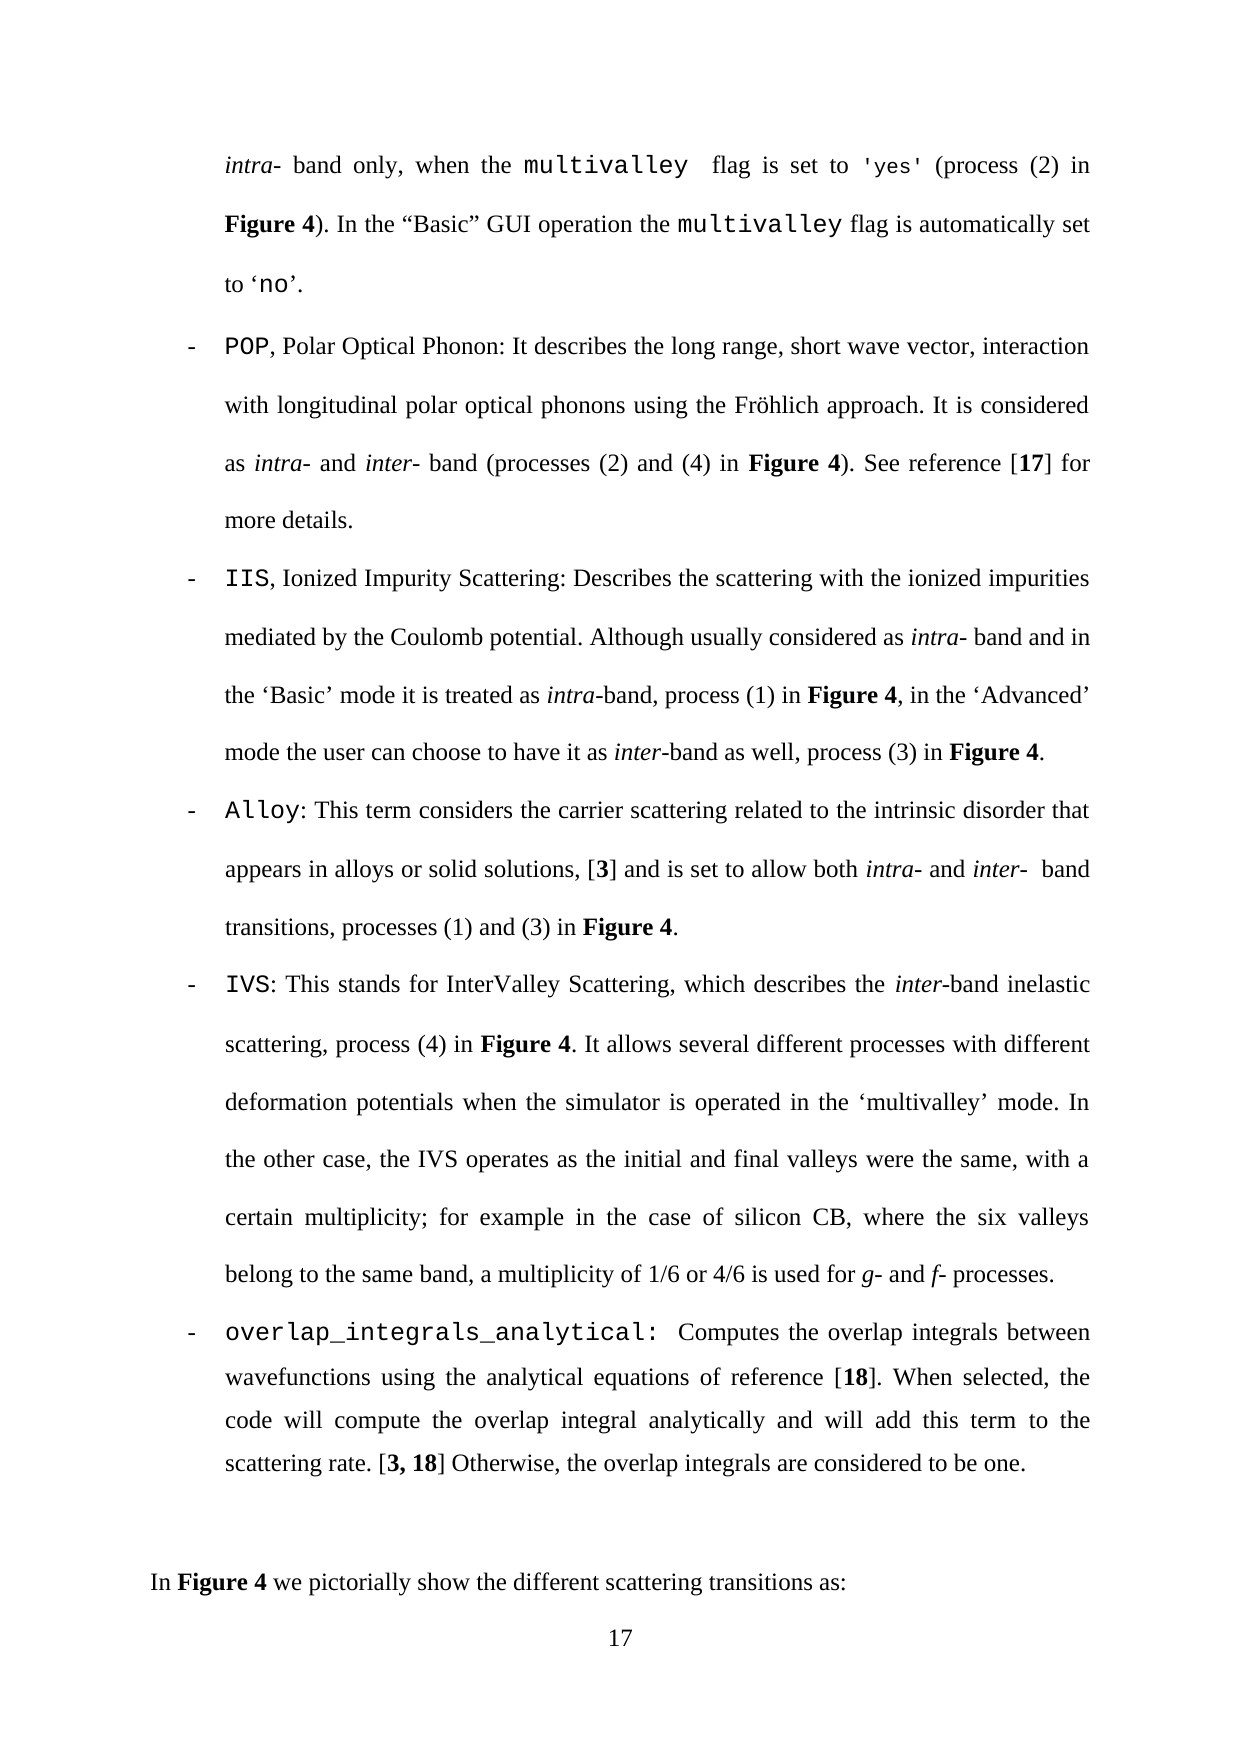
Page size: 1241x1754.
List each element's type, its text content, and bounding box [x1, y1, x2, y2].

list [187, 150, 1090, 300]
list IIS, Ionized Impurity Scattering: Describes the scattering with the ionized impurities mediated by the Coulomb potential. Although usually considered as intra- band and in the ‘Basic’ mode it is treated as intra-band, process (1) in Figure 4, in the ‘Advanced’ mode the user can choose to have it as inter-band as well, process (3) in Figure 4. [187, 563, 1090, 766]
list overlap_integrals_analytical: Computes the overlap integrals between wavefunctions using the analytical equations of reference [18]. When selected, the code will compute the overlap integral analytically and will add this term to the scattering rate. [3, 18] Otherwise, the overlap integrals are considered to be one. [187, 1317, 1090, 1477]
list Alloy: This term considers the carrier scattering related to the intrinsic disorder that appears in alloys or solid solutions, [3] and is set to allow both intra- and inter- band transitions, processes (1) and (3) in Figure 4. [187, 795, 1090, 941]
text In Figure 4 we pictorially show the different scattering transitions as: [150, 1567, 1090, 1596]
list IVS: This stands for InterValley Scattering, which describes the inter-band inelastic scattering, process (4) in Figure 4. It allows several different processes with different deformation potentials when the simulator is operated in the ‘multivalley’ mode. In the other case, the IVS operates as the initial and final valleys were the same, with a certain multiplicity; for example in the case of silicon CB, where the six valleys belong to the same band, a multiplicity of 1/6 or 4/6 is used for g- and f- processes. [187, 969, 1090, 1288]
list POP, Polar Optical Phonon: It describes the long range, short wave vector, interaction with longitudinal polar optical phonons using the Fröhlich approach. It is considered as intra- and inter- band (processes (2) and (4) in Figure 4). See reference [17] for more details. [187, 331, 1090, 534]
